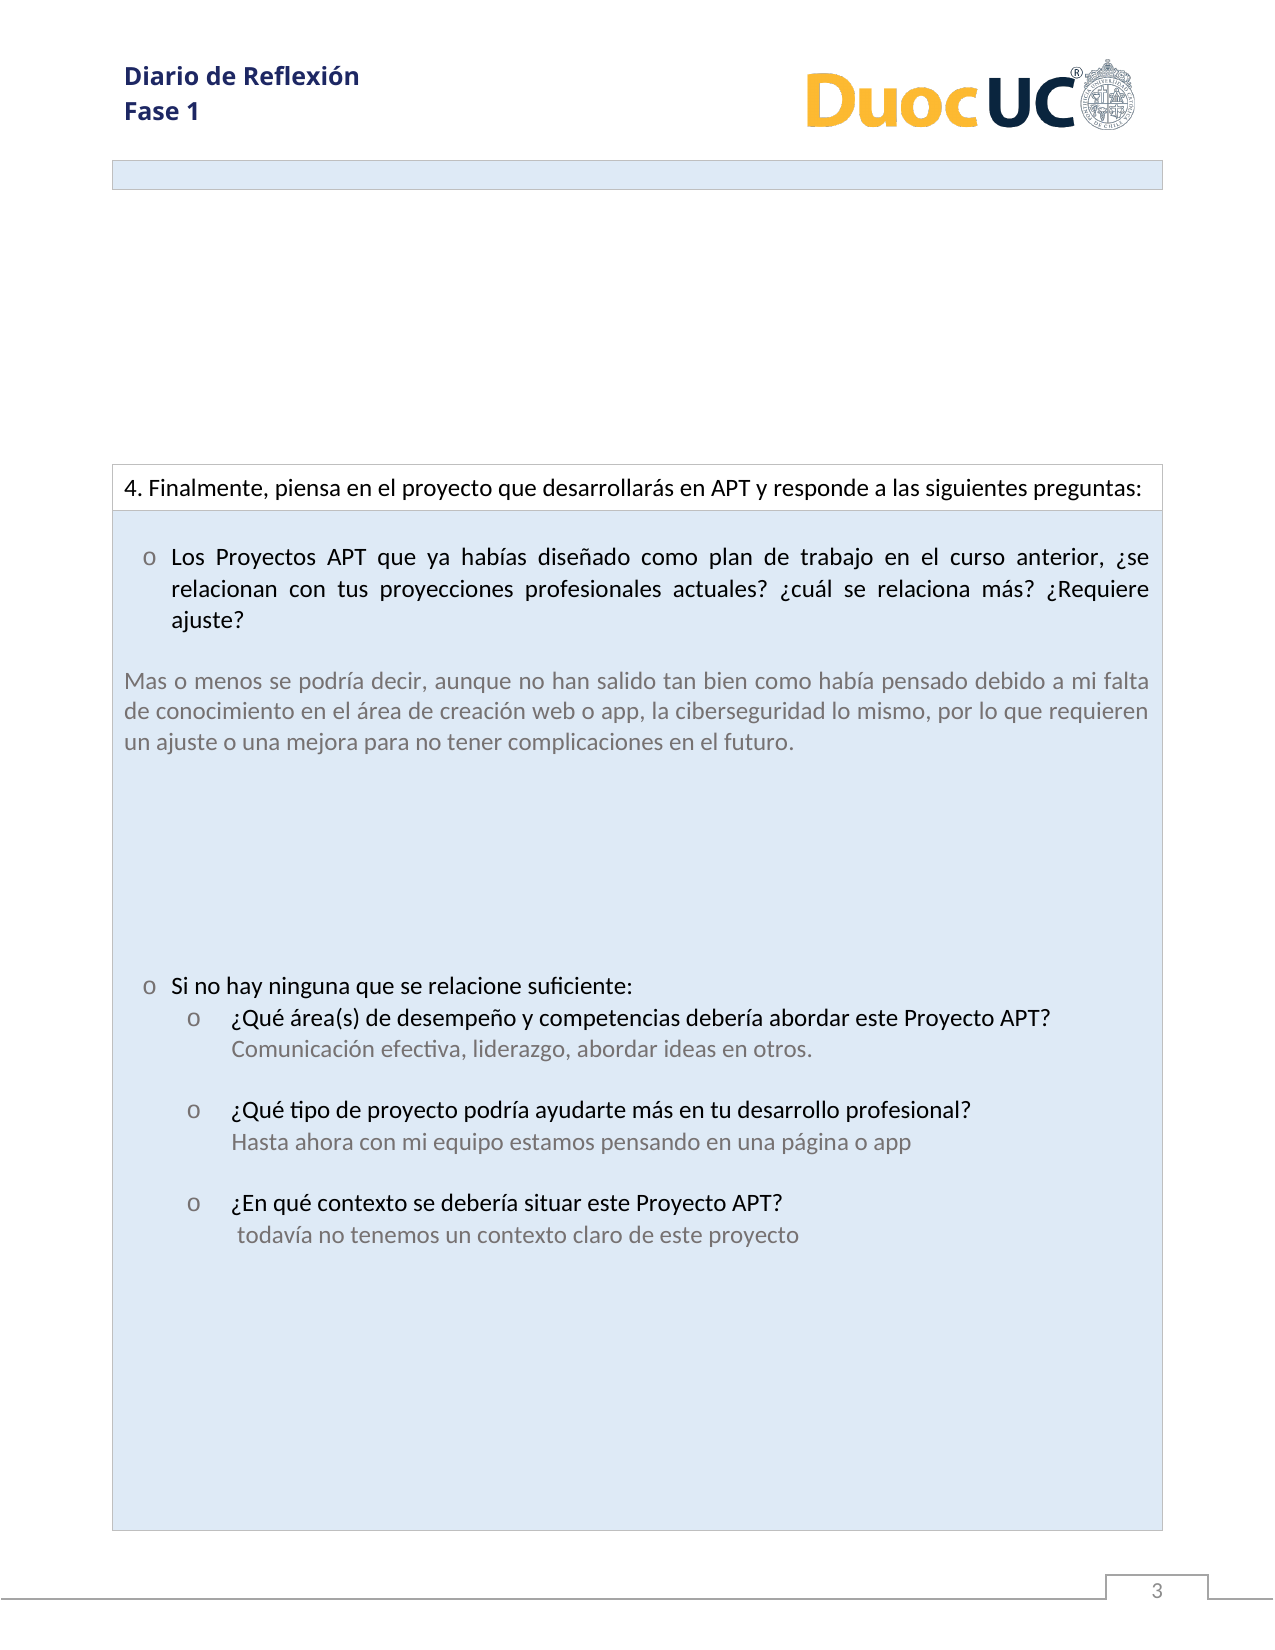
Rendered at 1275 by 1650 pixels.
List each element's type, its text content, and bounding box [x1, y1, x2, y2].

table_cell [113, 511, 1162, 1530]
picture [807, 59, 1135, 130]
table_header 4. Finalmente, piensa en el proyecto que desarrollarás en APT y responde a las siguientes preguntas: [113, 465, 1162, 510]
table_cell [113, 161, 1162, 189]
